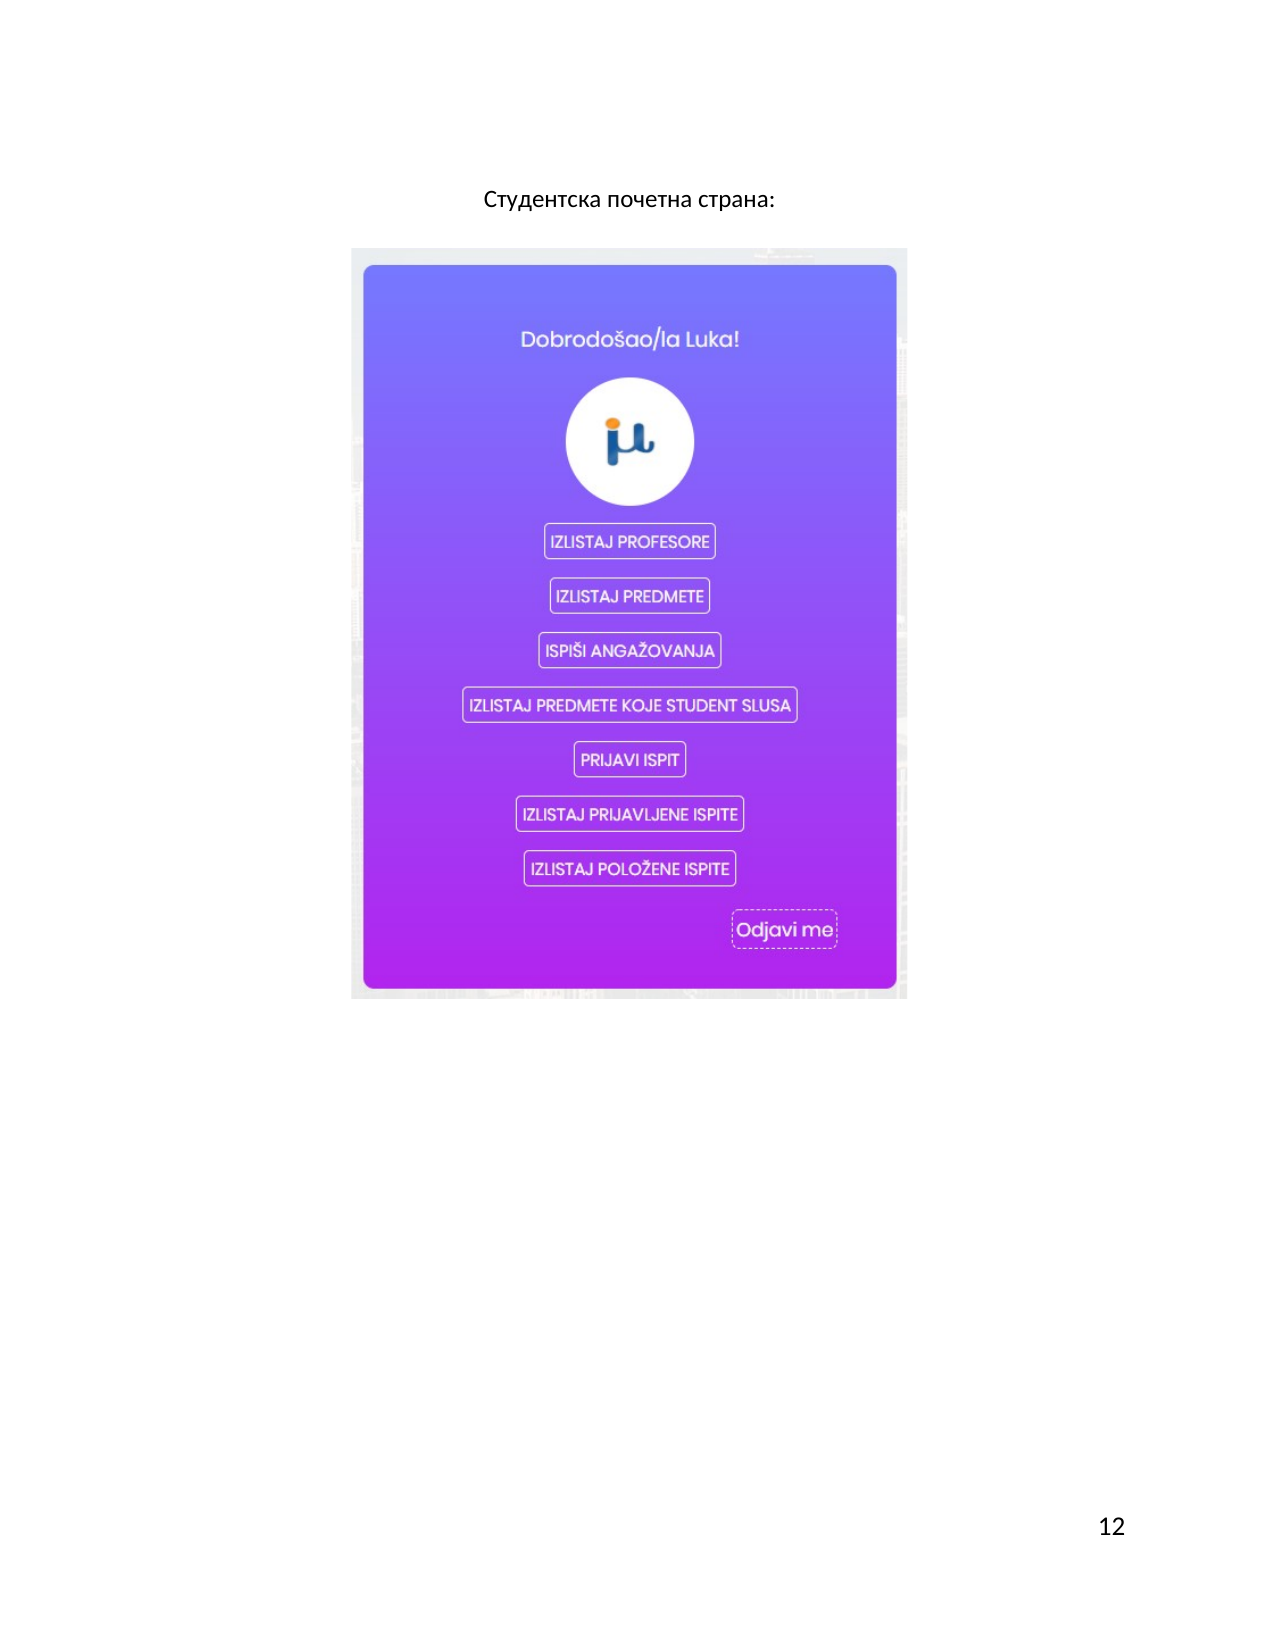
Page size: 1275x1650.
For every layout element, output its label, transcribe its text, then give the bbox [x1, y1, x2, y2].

picture [351, 248, 908, 999]
text Студентска почетна страна: [150, 183, 1109, 213]
